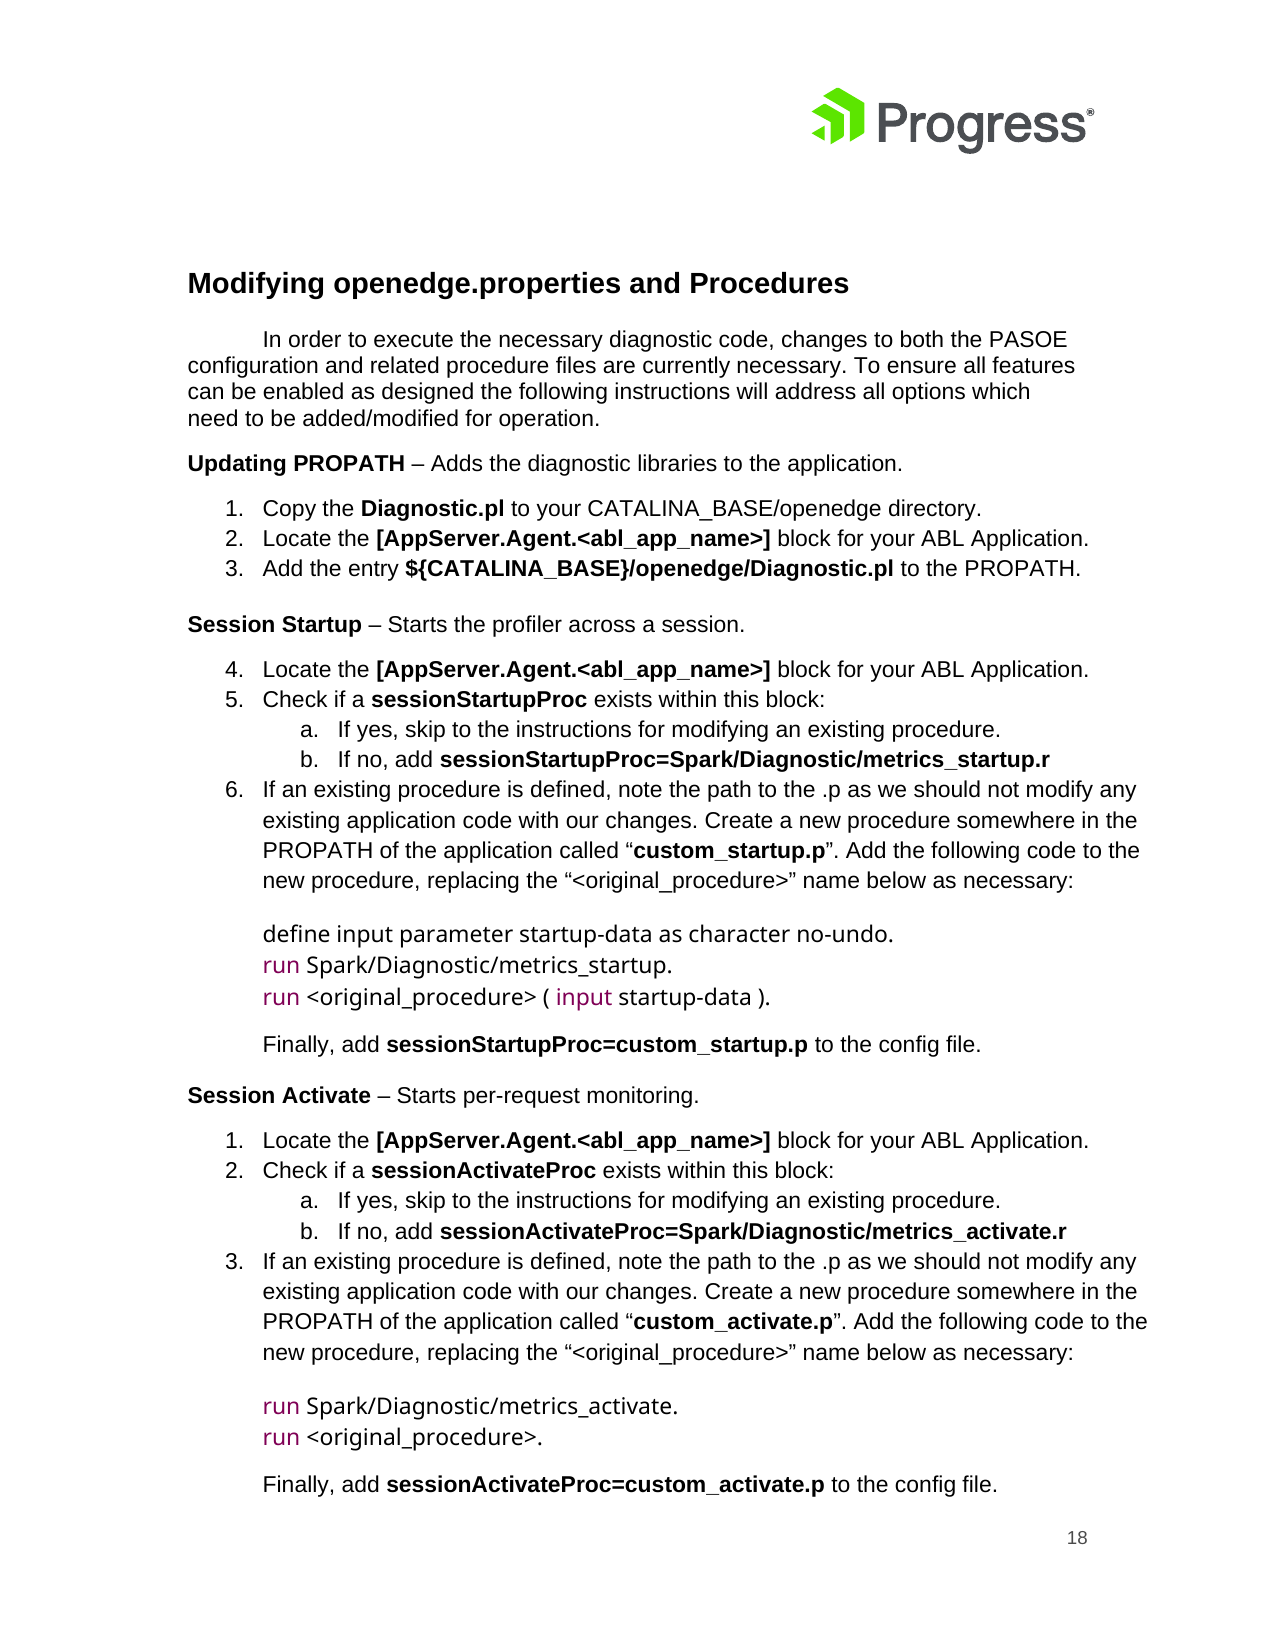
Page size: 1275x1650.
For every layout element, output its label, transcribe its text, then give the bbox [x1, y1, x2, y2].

text run <original_procedure> ( input startup-data ). [262, 981, 1087, 1012]
list Locate the [AppServer.Agent.<abl_app_name>] block for your ABL Application. [225, 525, 1162, 551]
list If no, add sessionActivateProc=Spark/Diagnostic/metrics_activate.r [300, 1218, 1162, 1244]
text In order to execute the necessary diagnostic code, changes to both the PASOE configuration and related procedure files are currently necessary. To ensure all features can be enabled as designed the following instructions will address all options which need to be added/modified for operation. [187, 326, 1087, 431]
list If an existing procedure is defined, note the path to the .p as we should not modify any existing application code with our changes. Create a new procedure somewhere in the PROPATH of the application called “custom_startup.p”. Add the following code to the new procedure, replacing the “<original_procedure>” name below as necessary: [225, 776, 1162, 893]
text Finally, add sessionActivateProc=custom_activate.p to the config file. [187, 1471, 1162, 1497]
list Add the entry ${CATALINA_BASE}/openedge/Diagnostic.pl to the PROPATH. [225, 555, 1162, 582]
text define input parameter startup-data as character no-undo. [262, 918, 1087, 949]
list If yes, skip to the instructions for modifying an existing procedure. [300, 1187, 1162, 1214]
list Locate the [AppServer.Agent.<abl_app_name>] block for your ABL Application. [225, 656, 1162, 682]
text Session Activate – Starts per-request monitoring. [187, 1082, 1087, 1108]
list Check if a sessionActivateProc exists within this block: [225, 1157, 1162, 1184]
text Session Startup – Starts the profiler across a session. [187, 611, 1087, 637]
list Check if a sessionStartupProc exists within this block: [225, 686, 1162, 712]
list Locate the [AppServer.Agent.<abl_app_name>] block for your ABL Application. [225, 1127, 1162, 1153]
text run <original_procedure>. [262, 1421, 1087, 1452]
list Copy the Diagnostic.pl to your CATALINA_BASE/openedge directory. [225, 495, 1162, 521]
text run Spark/Diagnostic/metrics_startup. [262, 949, 1087, 981]
text Modifying openedge.properties and Procedures [187, 266, 1087, 300]
text run Spark/Diagnostic/metrics_activate. [262, 1389, 1087, 1421]
list If an existing procedure is defined, note the path to the .p as we should not modify any existing application code with our changes. Create a new procedure somewhere in the PROPATH of the application called “custom_activate.p”. Add the following code to the new procedure, replacing the “<original_procedure>” name below as necessary: [225, 1248, 1162, 1365]
list If no, add sessionStartupProc=Spark/Diagnostic/metrics_startup.r [300, 746, 1162, 773]
text Finally, add sessionStartupProc=custom_startup.p to the config file. [187, 1031, 1162, 1057]
list If yes, skip to the instructions for modifying an existing procedure. [300, 716, 1162, 742]
text Updating PROPATH – Adds the diagnostic libraries to the application. [187, 450, 1087, 476]
